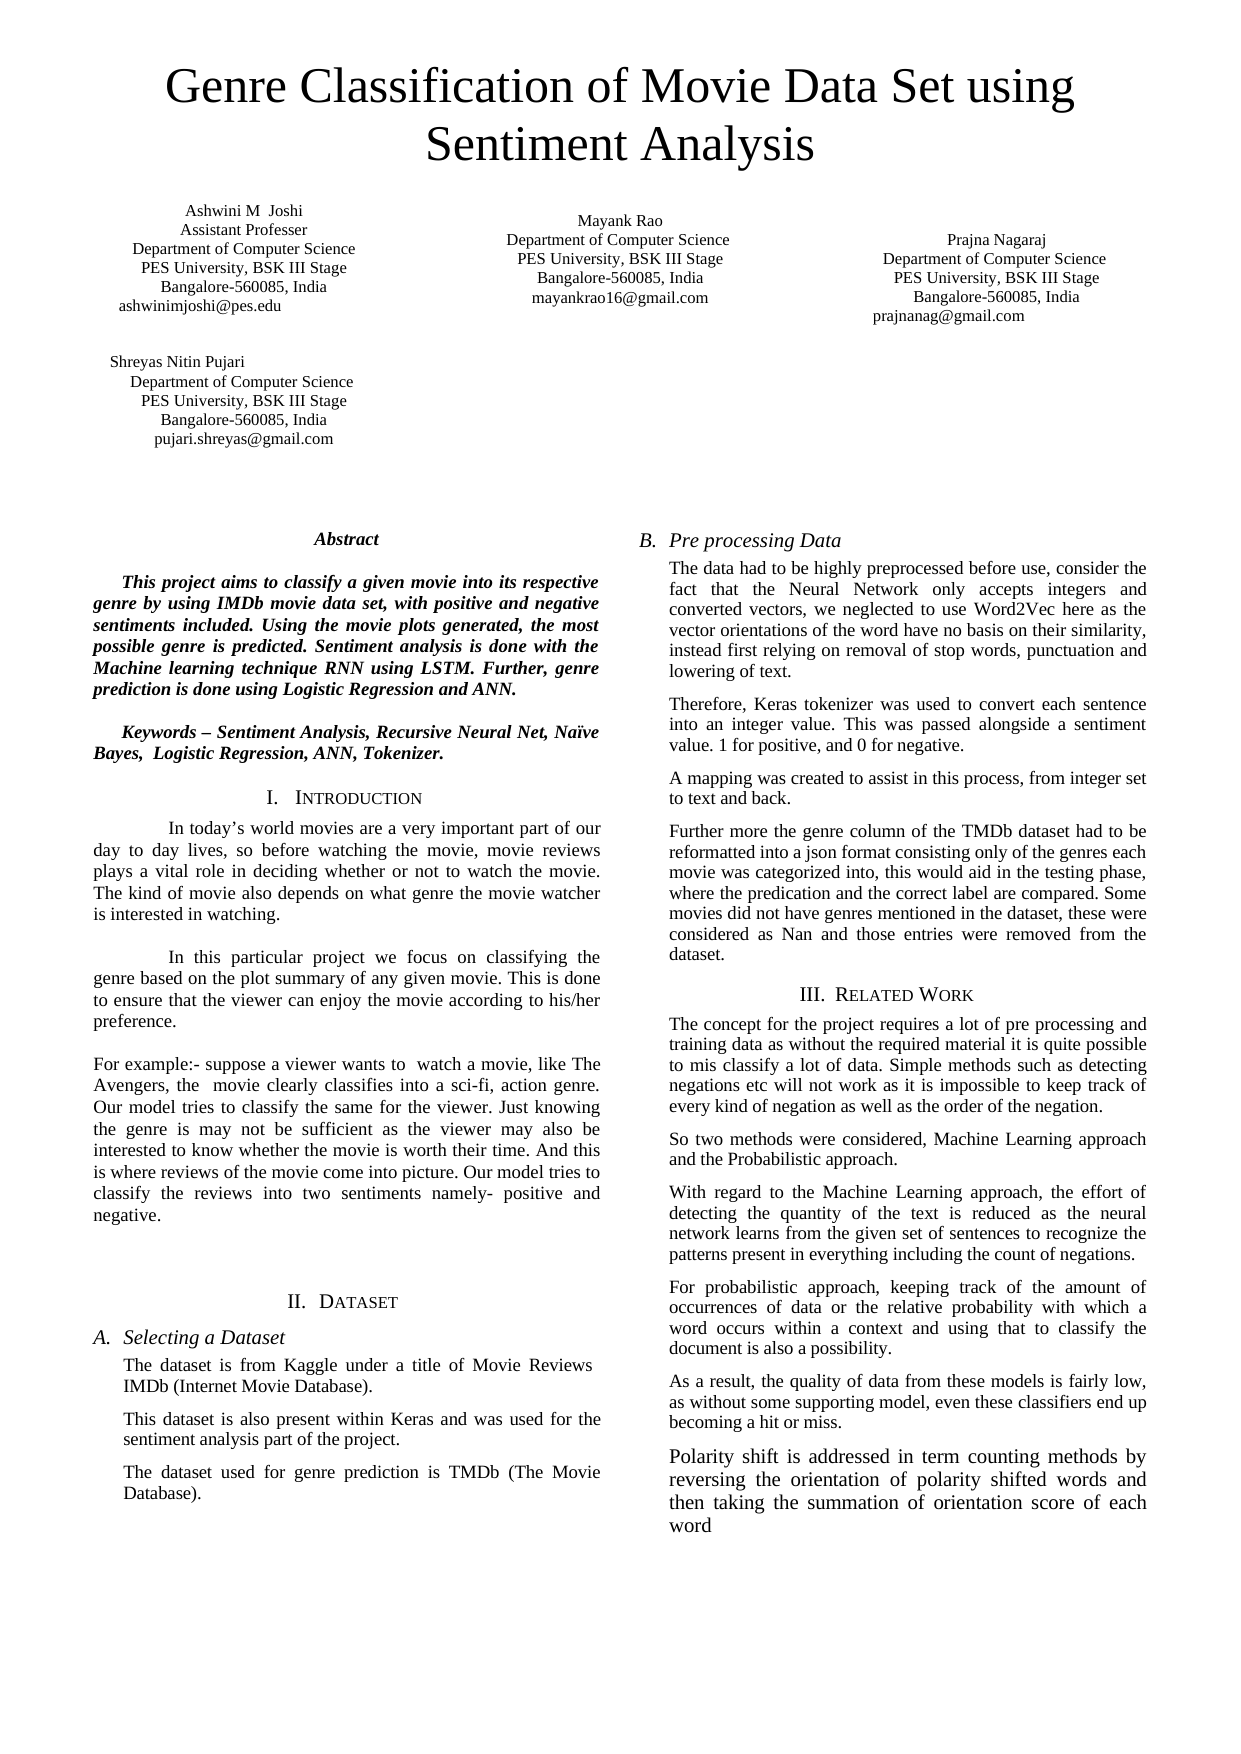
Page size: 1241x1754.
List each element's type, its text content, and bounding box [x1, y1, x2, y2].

text In this particular project we focus on classifying the genre based on the plot summary of any given movie. This is done to ensure that the viewer can enjoy the movie according to his/her preference. [93, 946, 601, 1032]
text So two methods were considered, Machine Learning approach and the Probabilistic approach. [669, 1129, 1147, 1170]
text Prajna Nagaraj Department of Computer Science PES University, BSK III Stage Bangalore-560085, India prajnanag@gmail.com [846, 229, 1147, 352]
text Further more the genre column of the TMDb dataset had to be reformatted into a json format consisting only of the genres each movie was categorized into, this would aid in the testing phase, where the predication and the correct label are compared. Some movies did not have genres mentioned in the dataset, these were considered as Nan and those entries were removed from the dataset. [669, 821, 1147, 965]
text This dataset is also present within Keras and was used for the sentiment analysis part of the project. [123, 1409, 601, 1450]
text As a result, the quality of data from these models is fairly low, as without some supporting model, even these classifiers end up becoming a hit or miss. [669, 1371, 1147, 1433]
text For example:- suppose a viewer wants to watch a movie, like The Avengers, the movie clearly classifies into a sci-fi, action genre. Our model tries to classify the same for the viewer. Just knowing the genre is may not be sufficient as the viewer may also be interested to know whether the movie is worth their time. And this is where reviews of the movie come into picture. Our model tries to classify the reviews into two sentiments namely- positive and negative. [93, 1053, 601, 1225]
subtitle Introduction [93, 785, 601, 809]
text The data had to be highly preprocessed before use, consider the fact that the Neural Network only accepts integers and converted vectors, we neglected to use Word2Vec here as the vector orientations of the word have no basis on their similarity, instead first relying on removal of stop words, punctuation and lowering of text. [669, 558, 1147, 681]
subtitle Dataset [93, 1288, 601, 1313]
text Therefore, Keras tokenizer was used to convert each sentence into an integer value. This was passed alongside a sentiment value. 1 for positive, and 0 for negative. [669, 694, 1147, 755]
text With regard to the Machine Learning approach, the effort of detecting the quantity of the text is reduced as the neural network learns from the given set of sentences to recognize the patterns present in everything including the count of negations. [669, 1182, 1147, 1264]
text The dataset used for genre prediction is TMDb (The Movie Database). [123, 1462, 601, 1503]
text For probabilistic approach, keeping track of the amount of occurrences of data or the relative probability with which a word occurs within a context and using that to classify the document is also a possibility. [669, 1277, 1147, 1359]
subtitle Selecting a Dataset [93, 1325, 601, 1349]
text This project aims to classify a given movie into its respective genre by using IMDb movie data set, with positive and negative sentiments included. Using the movie plots generated, the most possible genre is predicted. Sentiment analysis is done with the Machine learning technique RNN using LSTM. Further, genre prediction is done using Logistic Regression and ANN. [93, 571, 601, 700]
text A mapping was created to assist in this process, from integer set to text and back. [669, 768, 1147, 809]
text Shreyas Nitin Pujari Department of Computer Science PES University, BSK III Stage Bangalore-560085, India pujari.shreyas@gmail.com [93, 352, 394, 448]
text In today’s world movies are a very important part of our day to day lives, so before watching the movie, movie reviews plays a vital role in deciding whether or not to watch the movie. The kind of movie also depends on what genre the movie watcher is interested in watching. [93, 817, 601, 925]
text Mayank Rao Department of Computer Science PES University, BSK III Stage Bangalore-560085, India mayankrao16@gmail.com [469, 211, 771, 307]
subtitle Related Work [639, 982, 1147, 1006]
title Genre Classification of Movie Data Set using Sentiment Analysis [93, 56, 1147, 171]
text Abstract [93, 528, 601, 550]
text The dataset is from Kaggle under a title of Movie Reviews IMDb (Internet Movie Database). [93, 1355, 601, 1396]
text Polarity shift is addressed in term counting methods by reversing the orientation of polarity shifted words and then taking the summation of orientation score of each word [669, 1445, 1147, 1537]
text Ashwini M Joshi Assistant Professer Department of Computer Science PES University, BSK III Stage Bangalore-560085, India ashwinimjoshi@pes.edu [93, 200, 394, 342]
text The concept for the project requires a lot of pre processing and training data as without the required material it is quite possible to mis classify a lot of data. Simple methods such as detecting negations etc will not work as it is impossible to keep track of every kind of negation as well as the order of the negation. [669, 1014, 1147, 1116]
text Keywords – Sentiment Analysis, Recursive Neural Net, Naïve Bayes, Logistic Regression, ANN, Tokenizer. [93, 721, 601, 764]
subtitle Pre processing Data [639, 528, 1147, 552]
